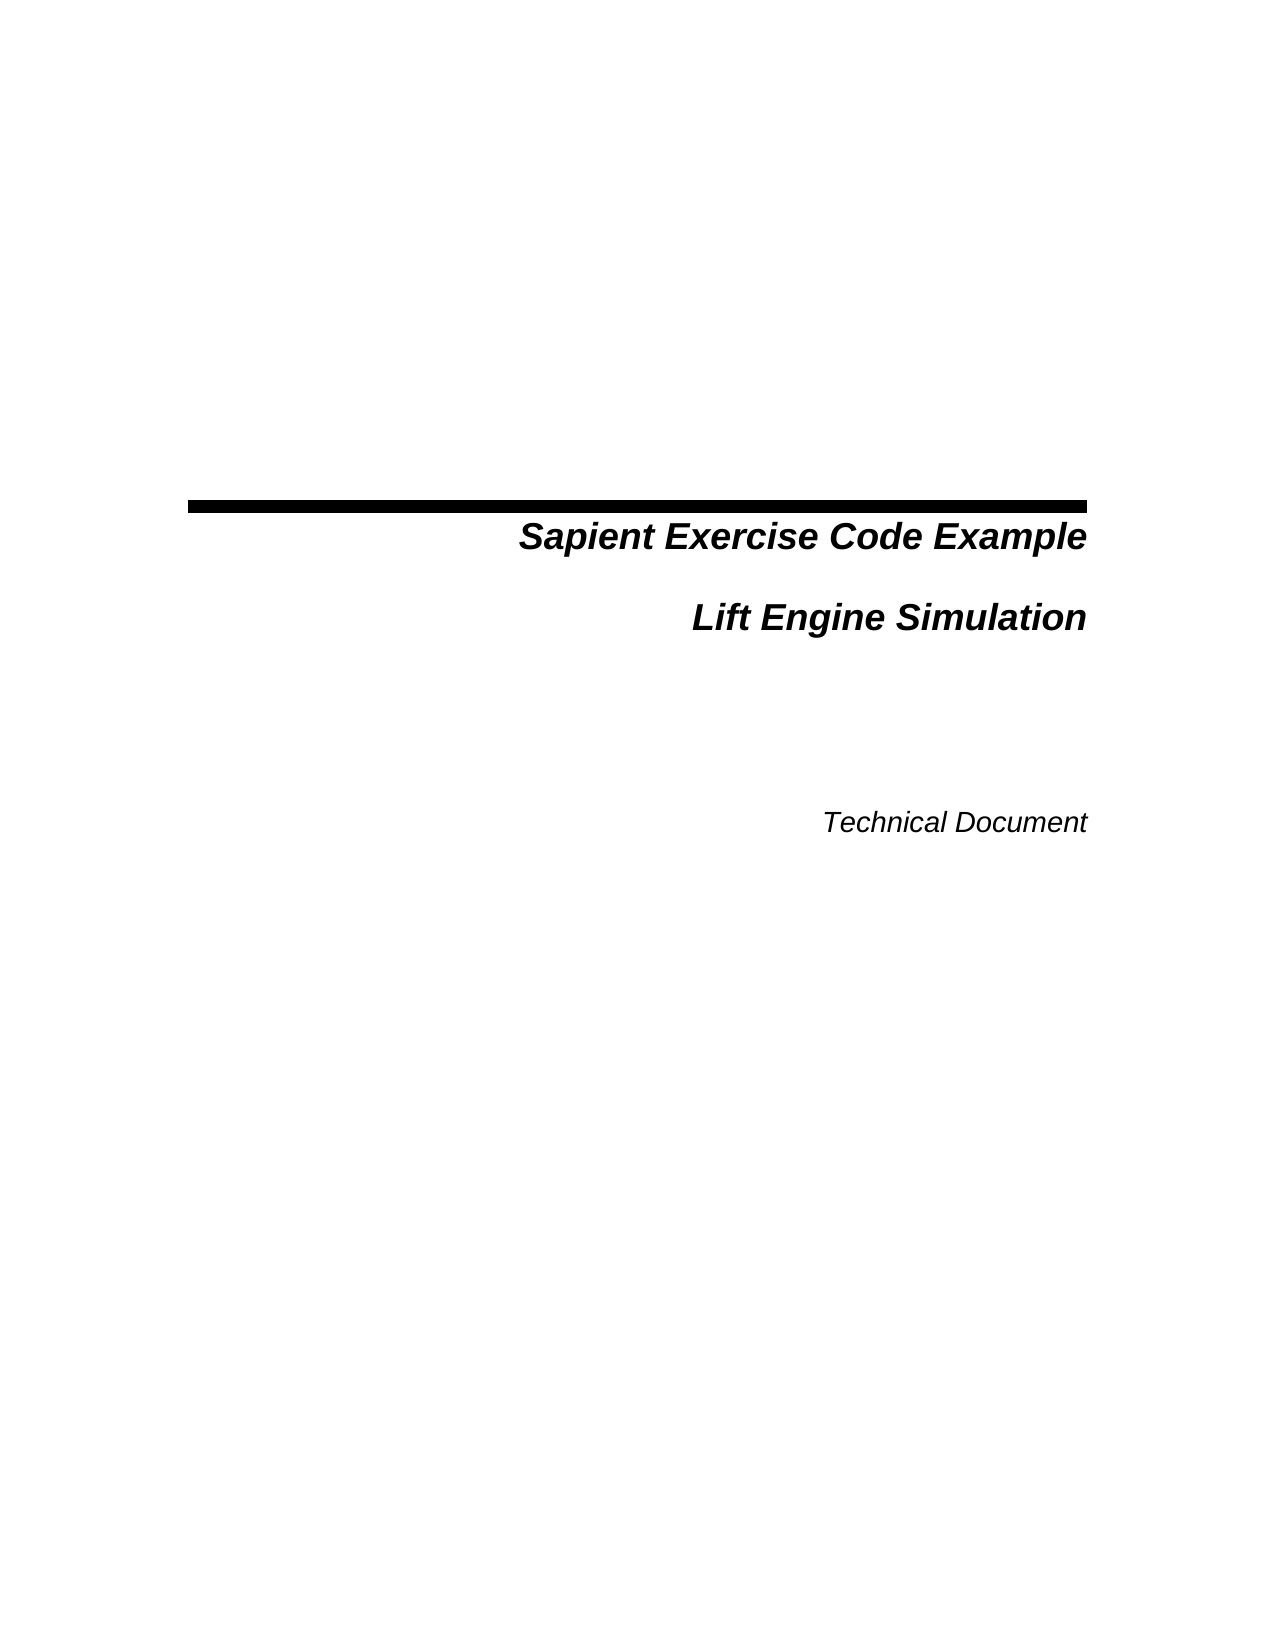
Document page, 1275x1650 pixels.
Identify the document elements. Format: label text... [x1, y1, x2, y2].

title Sapient Exercise Code Example [187, 501, 1087, 558]
title Lift Engine Simulation [187, 581, 1087, 638]
